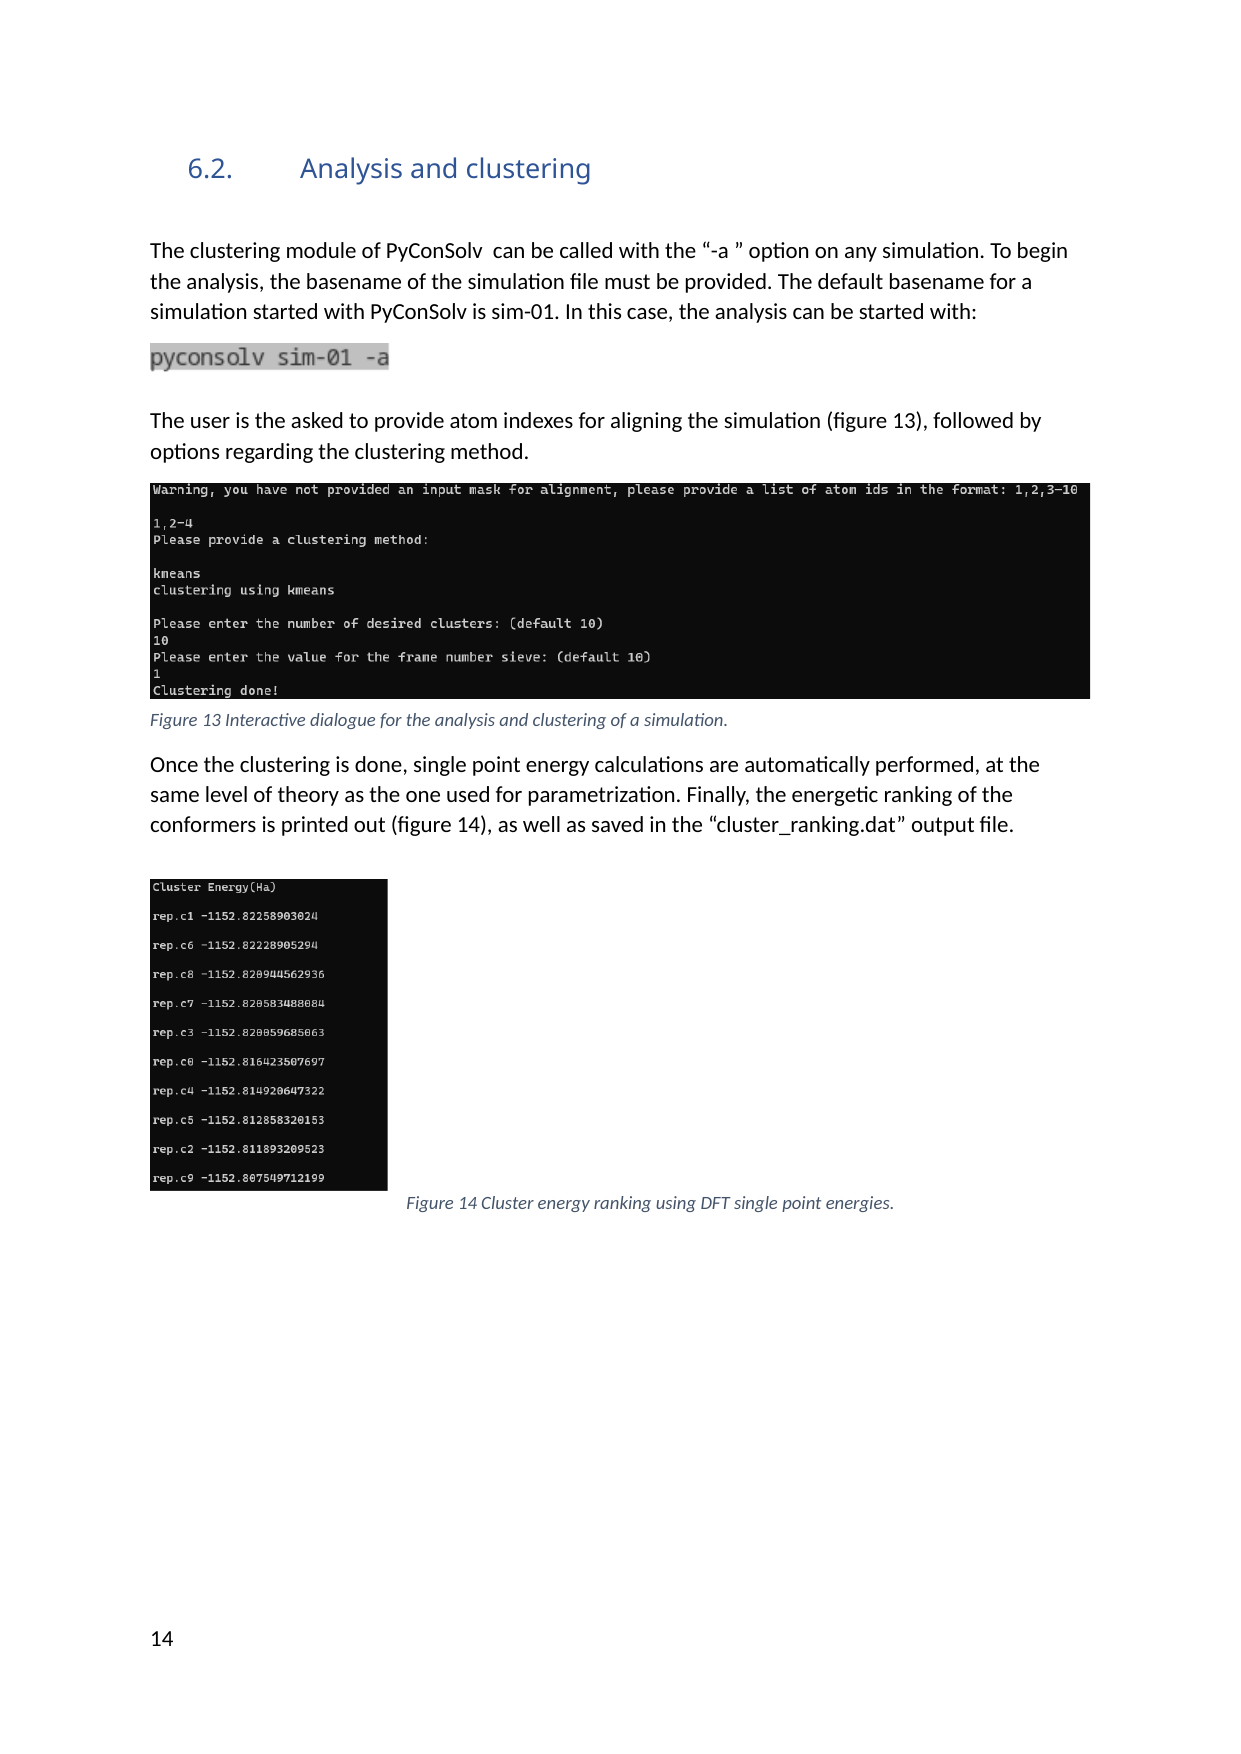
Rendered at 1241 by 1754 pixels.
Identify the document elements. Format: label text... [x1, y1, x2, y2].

text The user is the asked to provide atom indexes for aligning the simulation (figure 13), followed by options regarding the clustering method. [150, 407, 1090, 465]
text Once the clustering is done, single point energy calculations are automatically performed, at the same level of theory as the one used for parametrization. Finally, the energetic ranking of the conformers is printed out (figure 14), as well as saved in the “cluster_ranking.dat” output file. [150, 731, 1090, 838]
picture [150, 483, 1091, 699]
picture [150, 879, 388, 1190]
subtitle Analysis and clustering [187, 150, 1090, 187]
text The clustering module of PyConSolv can be called with the “-a ” option on any simulation. To begin the analysis, the basename of the simulation file must be provided. The default basename for a simulation started with PyConSolv is sim-01. In this case, the analysis can be started with: [150, 237, 1090, 325]
